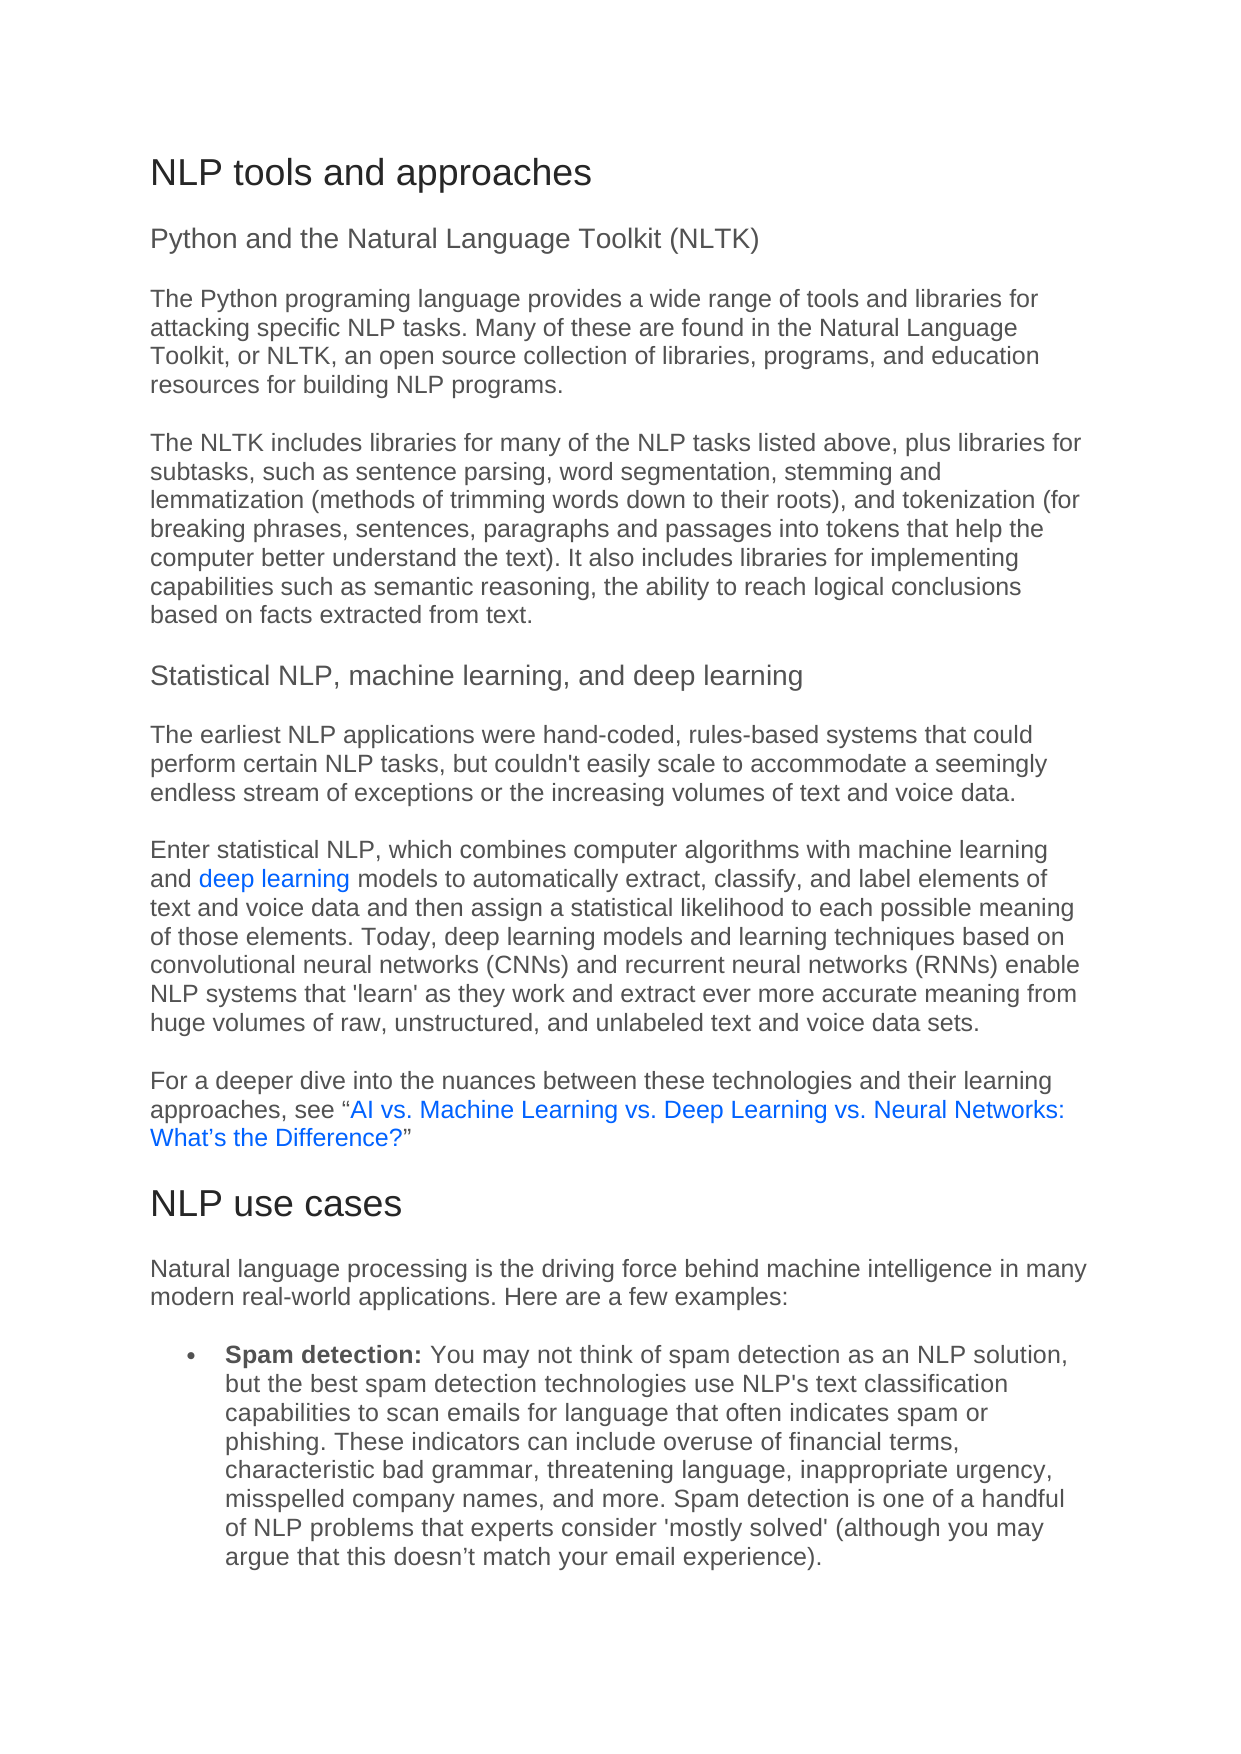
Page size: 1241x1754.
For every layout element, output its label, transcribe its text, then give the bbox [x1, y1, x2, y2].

text Enter statistical NLP, which combines computer algorithms with machine learning and deep learning models to automatically extract, classify, and label elements of text and voice data and then assign a statistical likelihood to each possible meaning of those elements. Today, deep learning models and learning techniques based on convolutional neural networks (CNNs) and recurrent neural networks (RNNs) enable NLP systems that 'learn' as they work and extract ever more accurate meaning from huge volumes of raw, unstructured, and unlabeled text and voice data sets. [150, 835, 1090, 1037]
text Python and the Natural Language Toolkit (NLTK) [150, 222, 1090, 255]
text Natural language processing is the driving force behind machine intelligence in many modern real-world applications. Here are a few examples: [150, 1253, 1090, 1311]
text Statistical NLP, machine learning, and deep learning [150, 658, 1090, 691]
text The NLTK includes libraries for many of the NLP tasks listed above, plus libraries for subtasks, such as sentence parsing, word segmentation, stemming and lemmatization (methods of trimming words down to their roots), and tokenization (for breaking phrases, sentences, paragraphs and passages into tokens that help the computer better understand the text). It also includes libraries for implementing capabilities such as semantic reasoning, the ability to reach logical conclusions based on facts extracted from text. [150, 428, 1090, 629]
text The Python programing language provides a wide range of tools and libraries for attacking specific NLP tasks. Many of these are found in the Natural Language Toolkit, or NLTK, an open source collection of libraries, programs, and education resources for building NLP programs. [150, 284, 1090, 399]
text For a deeper dive into the nuances between these technologies and their learning approaches, see “AI vs. Machine Learning vs. Deep Learning vs. Neural Networks: What’s the Difference?” [150, 1066, 1090, 1152]
text NLP use cases [150, 1181, 1090, 1224]
text NLP tools and approaches [150, 150, 1090, 193]
list Spam detection: You may not think of spam detection as an NLP solution, but the best spam detection technologies use NLP's text classification capabilities to scan emails for language that often indicates spam or phishing. These indicators can include overuse of financial terms, characteristic bad grammar, threatening language, inappropriate urgency, misspelled company names, and more. Spam detection is one of a handful of NLP problems that experts consider 'mostly solved' (although you may argue that this doesn’t match your email experience). [187, 1340, 1090, 1570]
text The earliest NLP applications were hand-coded, rules-based systems that could perform certain NLP tasks, but couldn't easily scale to accommodate a seemingly endless stream of exceptions or the increasing volumes of text and voice data. [150, 720, 1090, 806]
